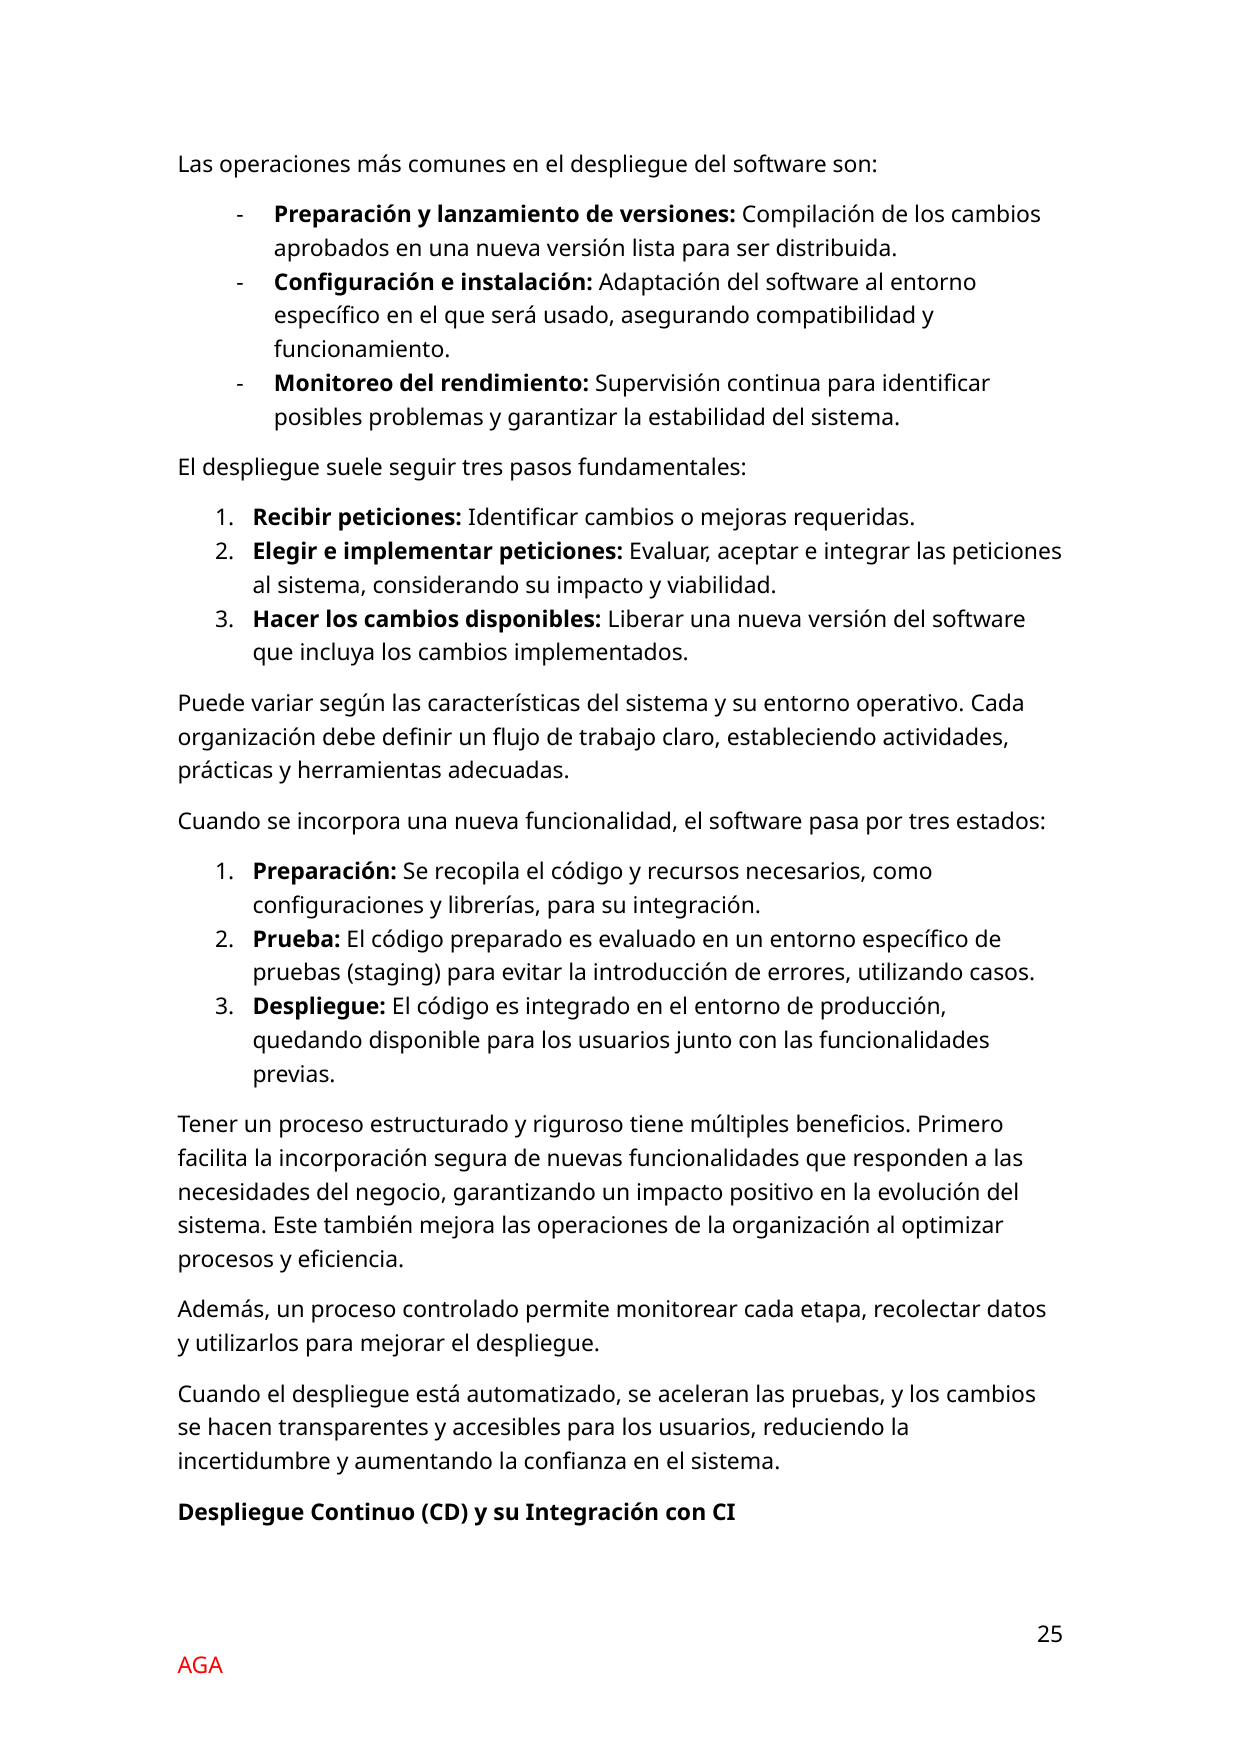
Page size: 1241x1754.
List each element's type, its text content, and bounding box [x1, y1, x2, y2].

list Hacer los cambios disponibles: Liberar una nueva versión del software que incluya los cambios implementados. [215, 603, 1063, 668]
list Preparación y lanzamiento de versiones: Compilación de los cambios aprobados en una nueva versión lista para ser distribuida. [236, 198, 1063, 263]
text Además, un proceso controlado permite monitorear cada etapa, recolectar datos y utilizarlos para mejorar el despliegue. [177, 1293, 1063, 1358]
list Preparación: Se recopila el código y recursos necesarios, como configuraciones y librerías, para su integración. [215, 855, 1063, 920]
text Tener un proceso estructurado y riguroso tiene múltiples beneficios. Primero facilita la incorporación segura de nuevas funcionalidades que responden a las necesidades del negocio, garantizando un impacto positivo en la evolución del sistema. Este también mejora las operaciones de la organización al optimizar procesos y eficiencia. [177, 1108, 1063, 1274]
text Puede variar según las características del sistema y su entorno operativo. Cada organización debe definir un flujo de trabajo claro, estableciendo actividades, prácticas y herramientas adecuadas. [177, 687, 1063, 786]
text Las operaciones más comunes en el despliegue del software son: [177, 148, 1063, 179]
text Despliegue Continuo (CD) y su Integración con CI [177, 1496, 1063, 1527]
text El despliegue suele seguir tres pasos fundamentales: [177, 451, 1063, 482]
list Despliegue: El código es integrado en el entorno de producción, quedando disponible para los usuarios junto con las funcionalidades previas. [215, 990, 1063, 1089]
list Recibir peticiones: Identificar cambios o mejoras requeridas. [215, 501, 1063, 533]
list Elegir e implementar peticiones: Evaluar, aceptar e integrar las peticiones al sistema, considerando su impacto y viabilidad. [215, 535, 1063, 600]
text Cuando el despliegue está automatizado, se aceleran las pruebas, y los cambios se hacen transparentes y accesibles para los usuarios, reduciendo la incertidumbre y aumentando la confianza en el sistema. [177, 1378, 1063, 1476]
list Prueba: El código preparado es evaluado en un entorno específico de pruebas (staging) para evitar la introducción de errores, utilizando casos. [215, 923, 1063, 988]
list Monitoreo del rendimiento: Supervisión continua para identificar posibles problemas y garantizar la estabilidad del sistema. [236, 367, 1063, 432]
text Cuando se incorpora una nueva funcionalidad, el software pasa por tres estados: [177, 805, 1063, 836]
list Configuración e instalación: Adaptación del software al entorno específico en el que será usado, asegurando compatibilidad y funcionamiento. [236, 266, 1063, 364]
